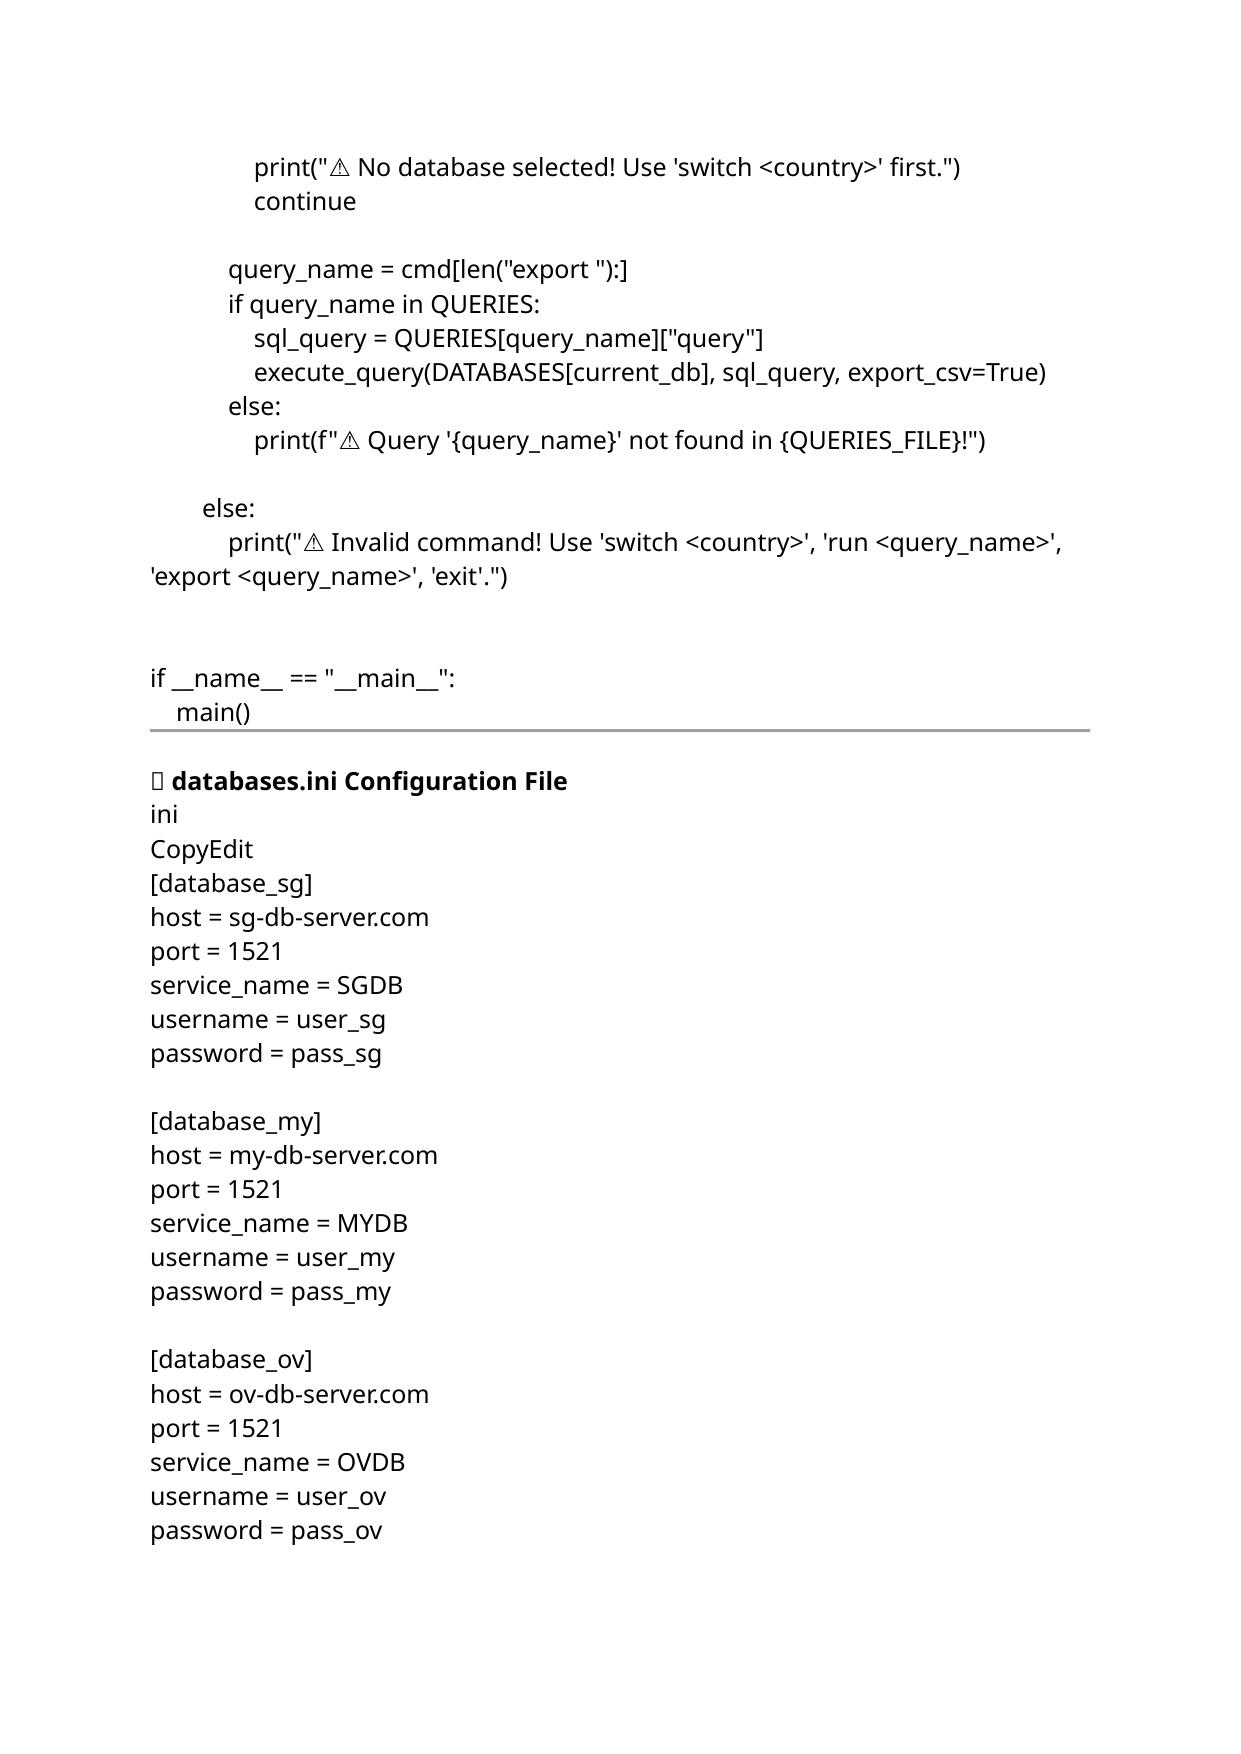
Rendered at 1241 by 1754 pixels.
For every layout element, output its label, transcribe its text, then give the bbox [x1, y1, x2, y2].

text 📄 databases.ini Configuration File [150, 763, 1090, 797]
text host = my-db-server.com [150, 1138, 1090, 1172]
text print("⚠️ Invalid command! Use 'switch <country>', 'run <query_name>', 'export <query_name>', 'exit'.") [150, 525, 1090, 593]
text query_name = cmd[len("export "):] [150, 252, 1090, 286]
text continue [150, 184, 1090, 218]
text host = sg-db-server.com [150, 899, 1090, 933]
text service_name = SGDB [150, 967, 1090, 1002]
text [database_sg] [150, 865, 1090, 899]
text username = user_my [150, 1240, 1090, 1274]
text port = 1521 [150, 1410, 1090, 1444]
text [database_ov] [150, 1342, 1090, 1376]
text if __name__ == "__main__": [150, 661, 1090, 695]
text password = pass_ov [150, 1512, 1090, 1547]
text execute_query(DATABASES[current_db], sql_query, export_csv=True) [150, 354, 1090, 388]
text [database_my] [150, 1104, 1090, 1138]
text sql_query = QUERIES[query_name]["query"] [150, 320, 1090, 354]
text username = user_sg [150, 1002, 1090, 1036]
text host = ov-db-server.com [150, 1376, 1090, 1410]
text password = pass_sg [150, 1036, 1090, 1070]
text service_name = OVDB [150, 1444, 1090, 1478]
text if query_name in QUERIES: [150, 286, 1090, 320]
text main() [150, 695, 1090, 729]
text else: [150, 388, 1090, 422]
text print(f"⚠️ Query '{query_name}' not found in {QUERIES_FILE}!") [150, 422, 1090, 457]
text CopyEdit [150, 831, 1090, 865]
text else: [150, 491, 1090, 525]
text password = pass_my [150, 1274, 1090, 1308]
text username = user_ov [150, 1478, 1090, 1512]
text port = 1521 [150, 933, 1090, 967]
text print("⚠️ No database selected! Use 'switch <country>' first.") [150, 150, 1090, 184]
text port = 1521 [150, 1172, 1090, 1206]
text service_name = MYDB [150, 1206, 1090, 1240]
text ini [150, 797, 1090, 831]
